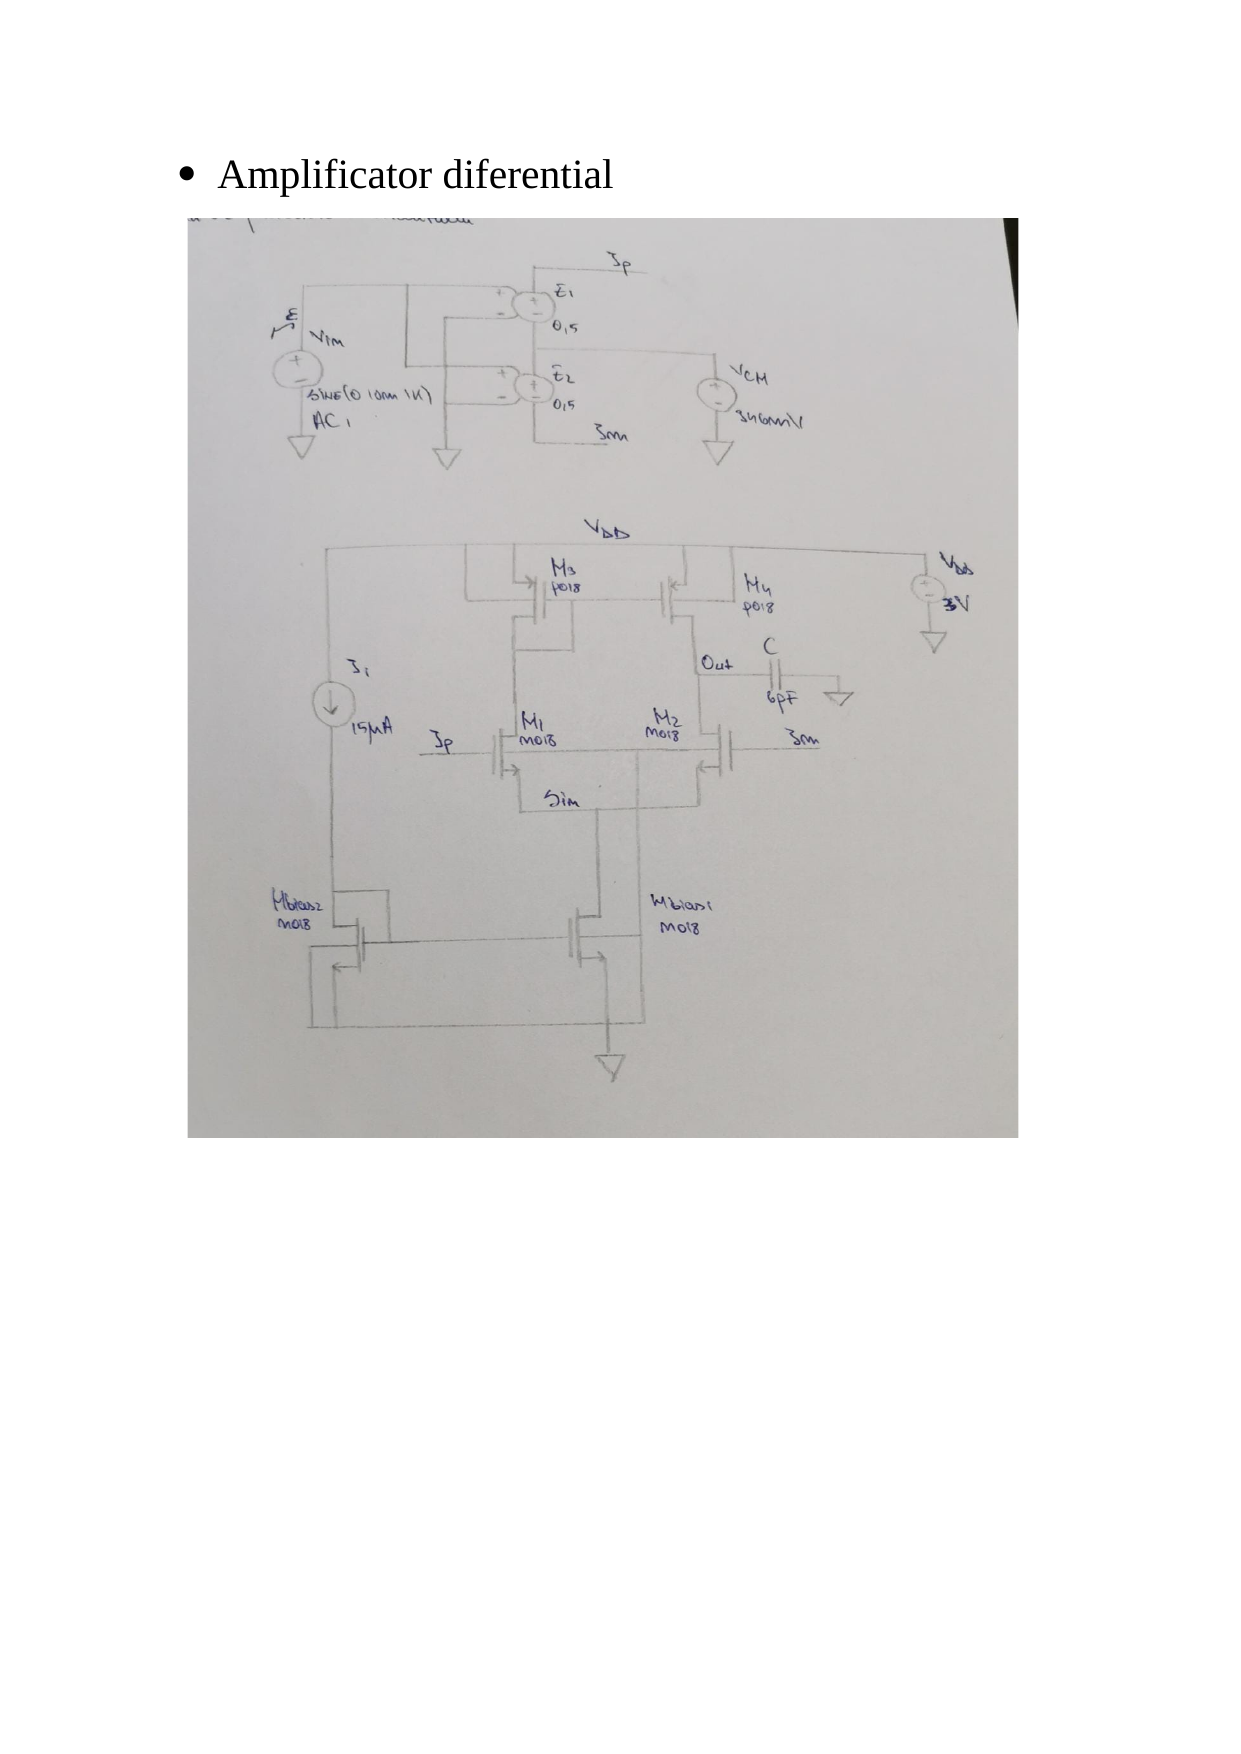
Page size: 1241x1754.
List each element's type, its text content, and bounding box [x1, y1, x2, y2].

list Amplificator diferential [179, 150, 1090, 198]
picture [187, 218, 1019, 1138]
